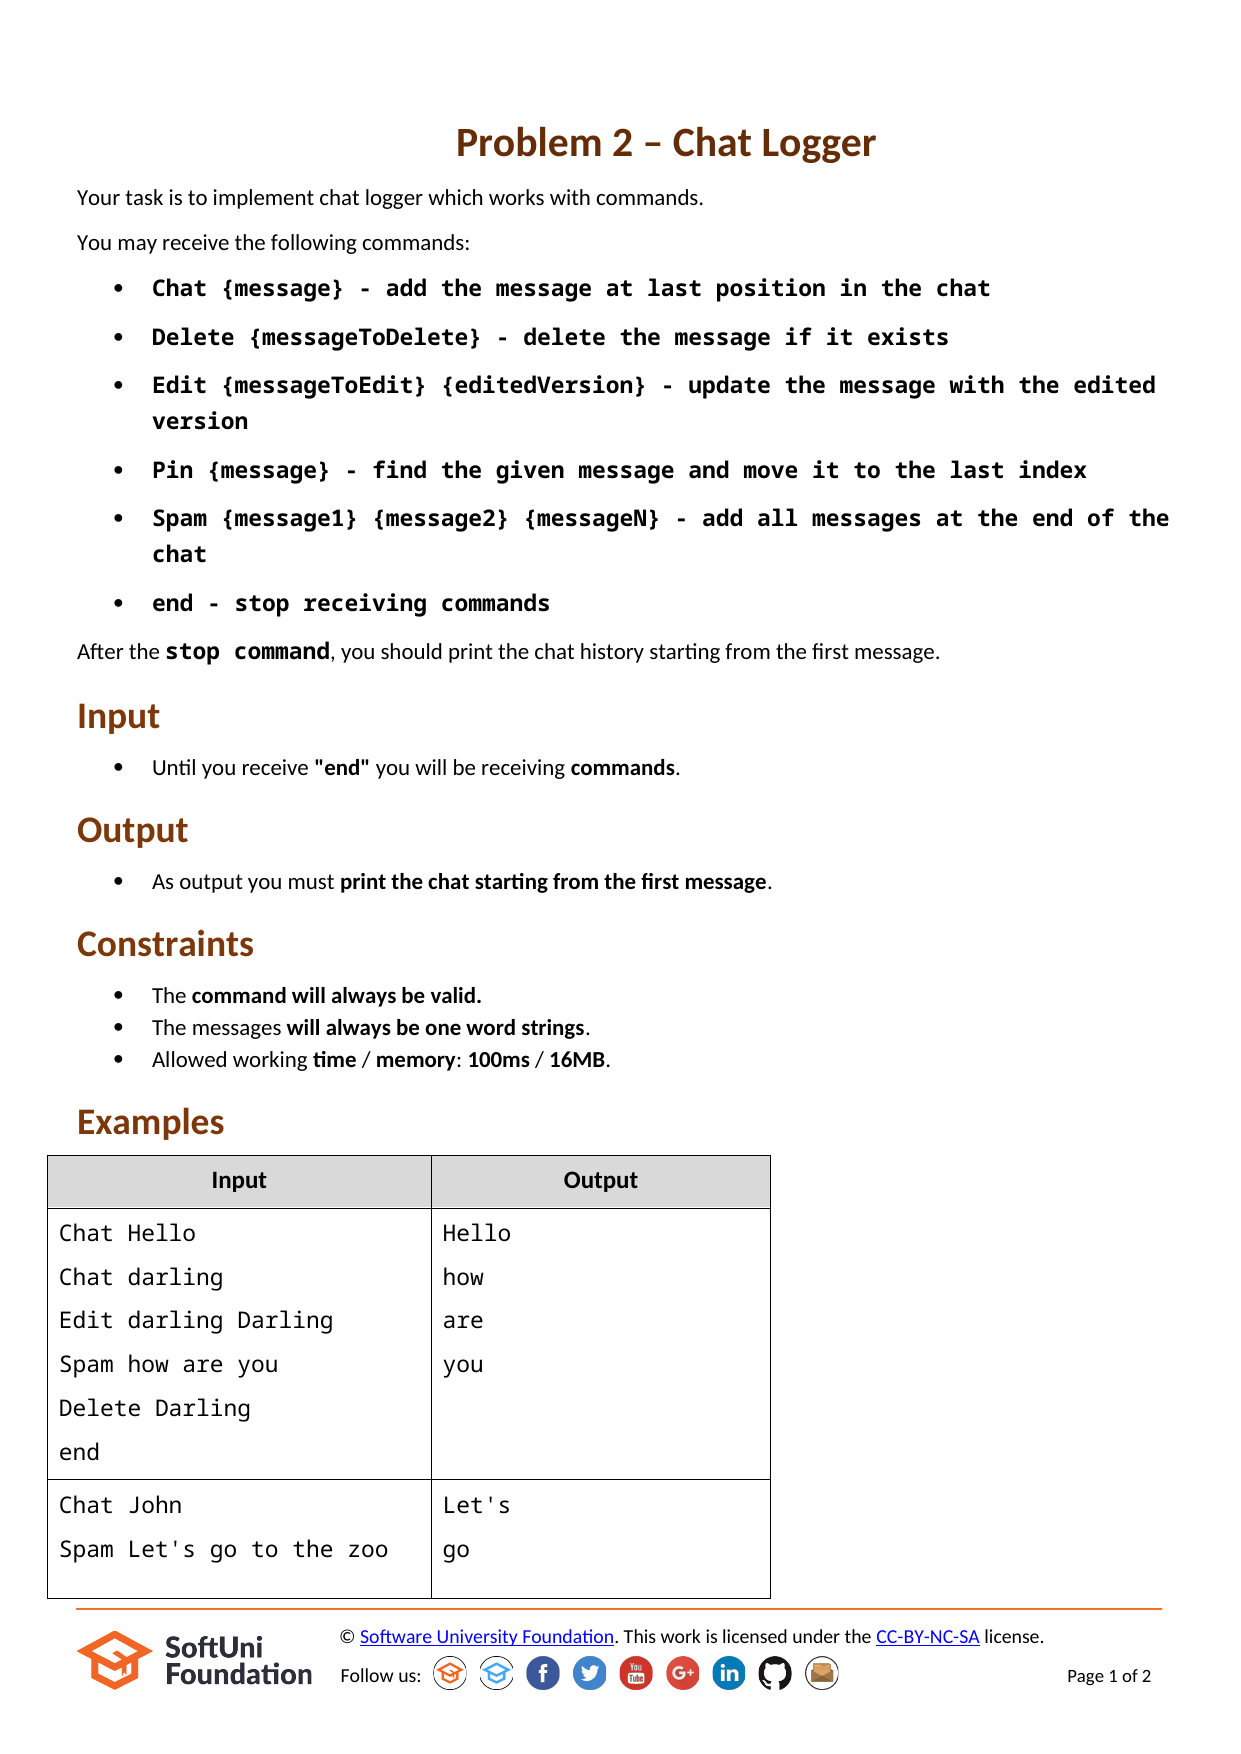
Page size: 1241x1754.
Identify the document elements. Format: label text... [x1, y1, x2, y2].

picture [76, 1631, 312, 1690]
table_header Output [432, 1156, 770, 1207]
text You may receive the following commands: [77, 228, 1181, 256]
picture [666, 1656, 700, 1690]
list Pin {message} - find the given message and move it to the last index [114, 454, 1181, 485]
list Delete {messageToDelete} - delete the message if it exists [114, 321, 1181, 352]
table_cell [48, 1480, 431, 1597]
picture [727, 1670, 738, 1680]
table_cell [432, 1480, 770, 1597]
list The messages will always be one word strings. [114, 1013, 1181, 1041]
picture [526, 1656, 560, 1690]
picture [805, 1656, 839, 1690]
list Allowed working time / memory: 100ms / 16MB. [114, 1045, 1181, 1073]
picture [433, 1656, 467, 1690]
text Your task is to implement chat logger which works with commands. [77, 183, 1181, 211]
picture [736, 1680, 746, 1690]
text After the stop command, you should print the chat history starting from the first message. [77, 635, 1181, 666]
subtitle Examples [77, 1098, 1181, 1144]
subtitle Input [77, 692, 1181, 737]
table_cell Hello how are you [432, 1209, 770, 1479]
picture [758, 1656, 792, 1690]
picture [712, 1680, 722, 1690]
picture [736, 1656, 746, 1666]
list end - stop receiving commands [114, 586, 1181, 618]
picture [573, 1656, 607, 1690]
subtitle Problem 2 – Chat Logger [77, 116, 1181, 167]
picture [619, 1656, 653, 1690]
list Until you receive "end" you will be receiving commands. [114, 753, 1181, 781]
list Chat {message} - add the message at last position in the chat [114, 272, 1181, 304]
list Edit {messageToEdit} {editedVersion} - update the message with the edited version [114, 369, 1181, 436]
list As output you must print the chat starting from the first message. [114, 867, 1181, 895]
list Spam {message1} {message2} {messageN} - add all messages at the end of the chat [114, 502, 1181, 569]
picture [712, 1656, 722, 1666]
subtitle Constraints [77, 920, 1181, 966]
table_header Input [48, 1156, 431, 1207]
table_cell Chat Hello Chat darling Edit darling Darling Spam how are you Delete Darling end [48, 1209, 431, 1479]
list The command will always be valid. [114, 981, 1181, 1009]
subtitle Output [77, 806, 1181, 852]
picture [480, 1656, 513, 1690]
